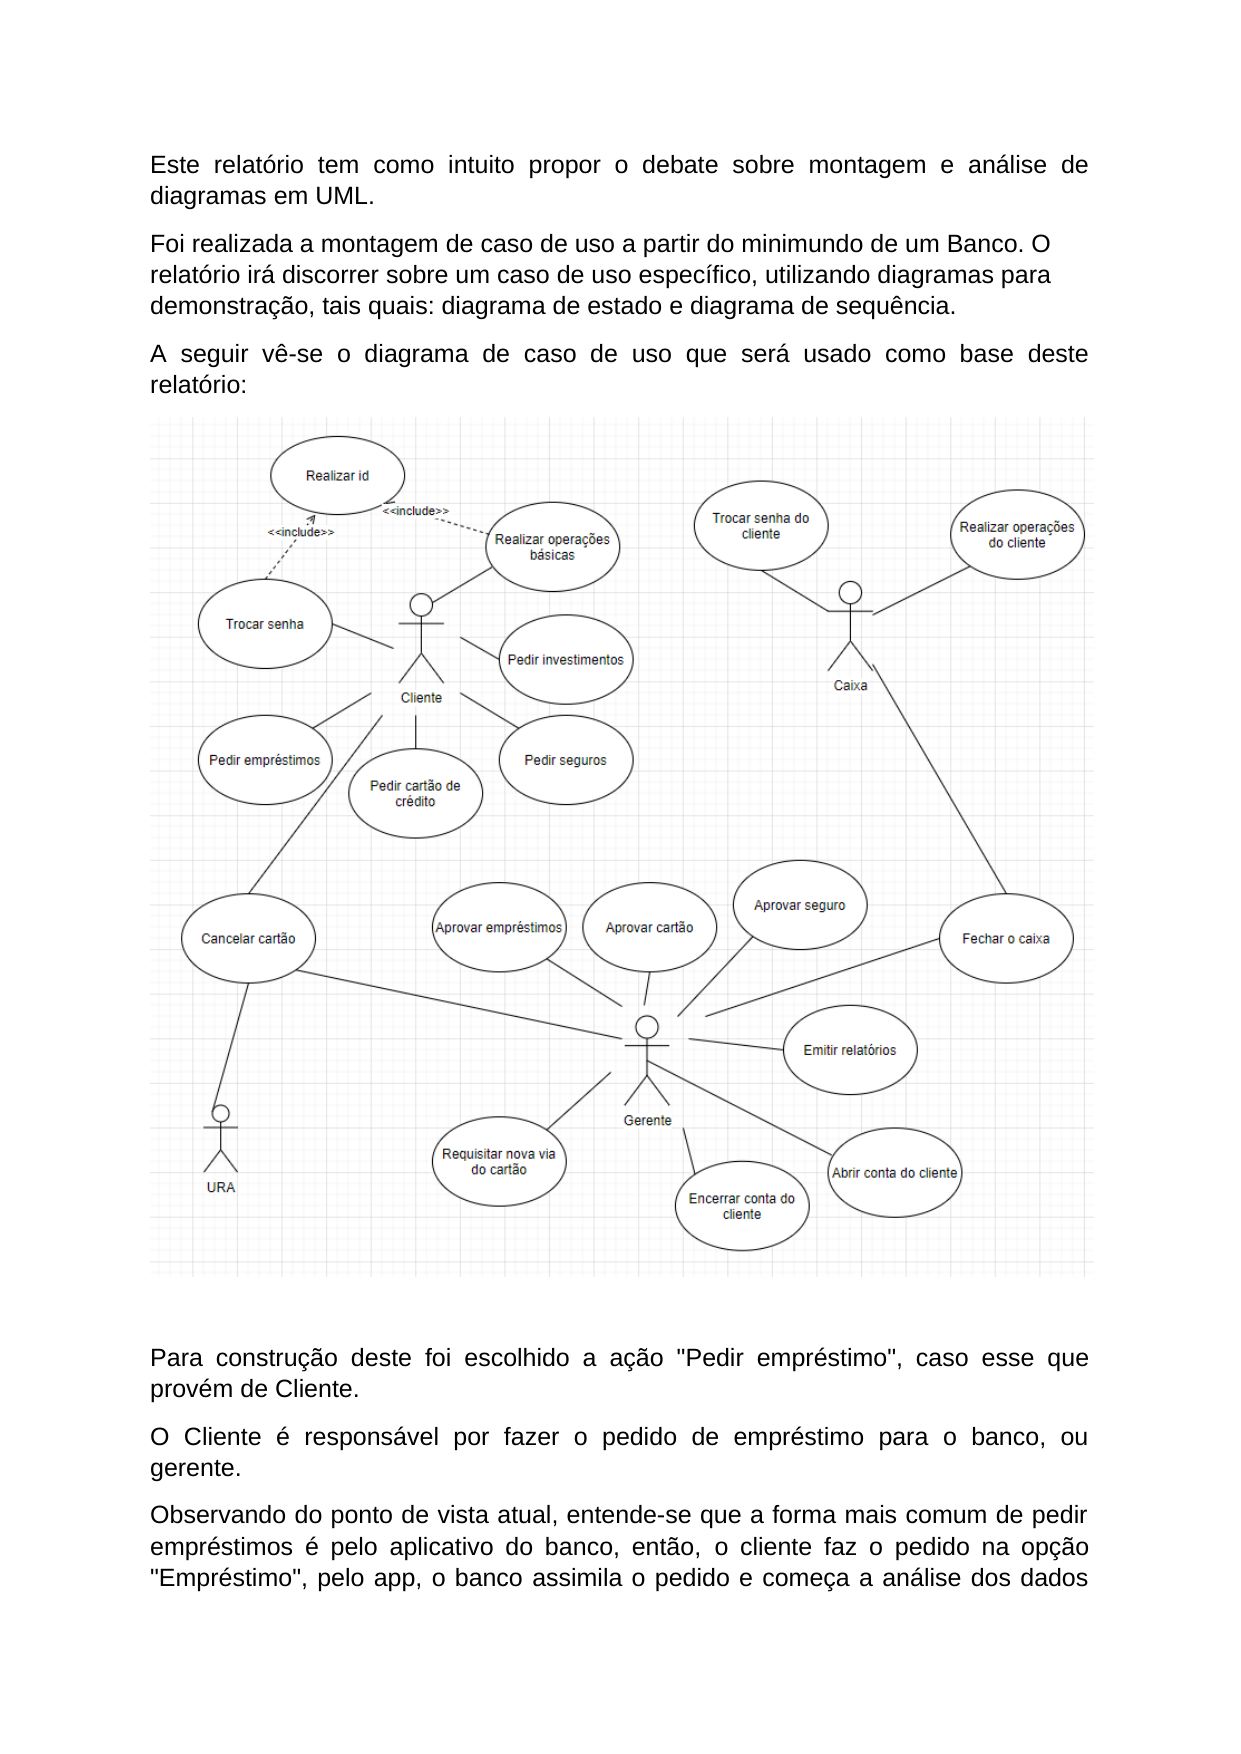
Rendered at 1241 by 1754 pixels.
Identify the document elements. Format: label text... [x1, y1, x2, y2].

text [150, 1500, 1090, 1591]
text Este relatório tem como intuito propor o debate sobre montagem e análise de diagramas em UML. [150, 150, 1090, 210]
text Foi realizada a montagem de caso de uso a partir do minimundo de um Banco. O relatório irá discorrer sobre um caso de uso específico, utilizando diagramas para demonstração, tais quais: diagrama de estado e diagrama de sequência. [150, 229, 1090, 319]
text O Cliente é responsável por fazer o pedido de empréstimo para o banco, ou gerente. [150, 1422, 1090, 1481]
text A seguir vê-se o diagrama de caso de uso que será usado como base deste relatório: [150, 338, 1090, 398]
text Para construção deste foi escolhido a ação "Pedir empréstimo", caso esse que provém de Cliente. [150, 1343, 1090, 1403]
picture [150, 417, 1094, 1277]
